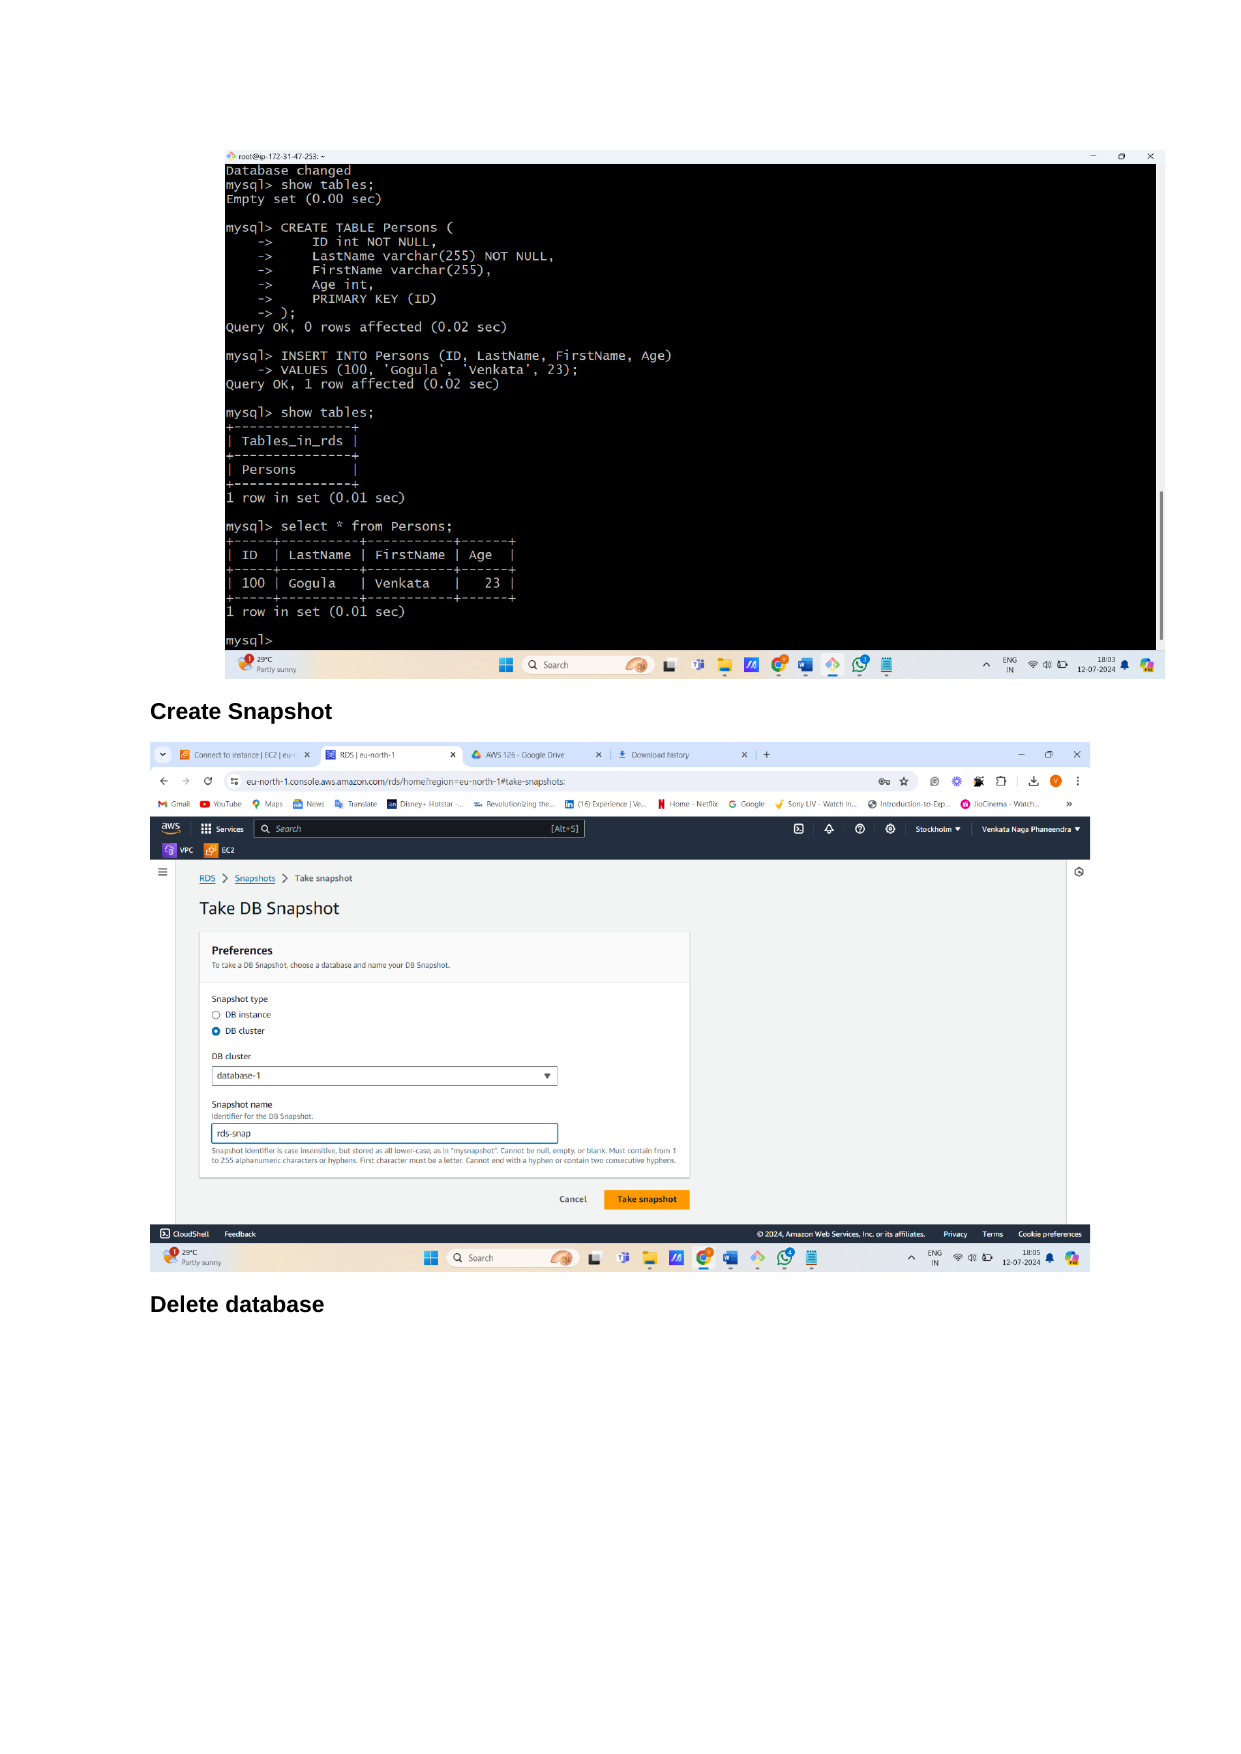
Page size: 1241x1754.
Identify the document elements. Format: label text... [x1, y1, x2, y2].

picture [225, 150, 1166, 679]
picture [150, 742, 1091, 1272]
text Delete database [150, 1291, 1090, 1317]
text Create Snapshot [150, 698, 1090, 724]
